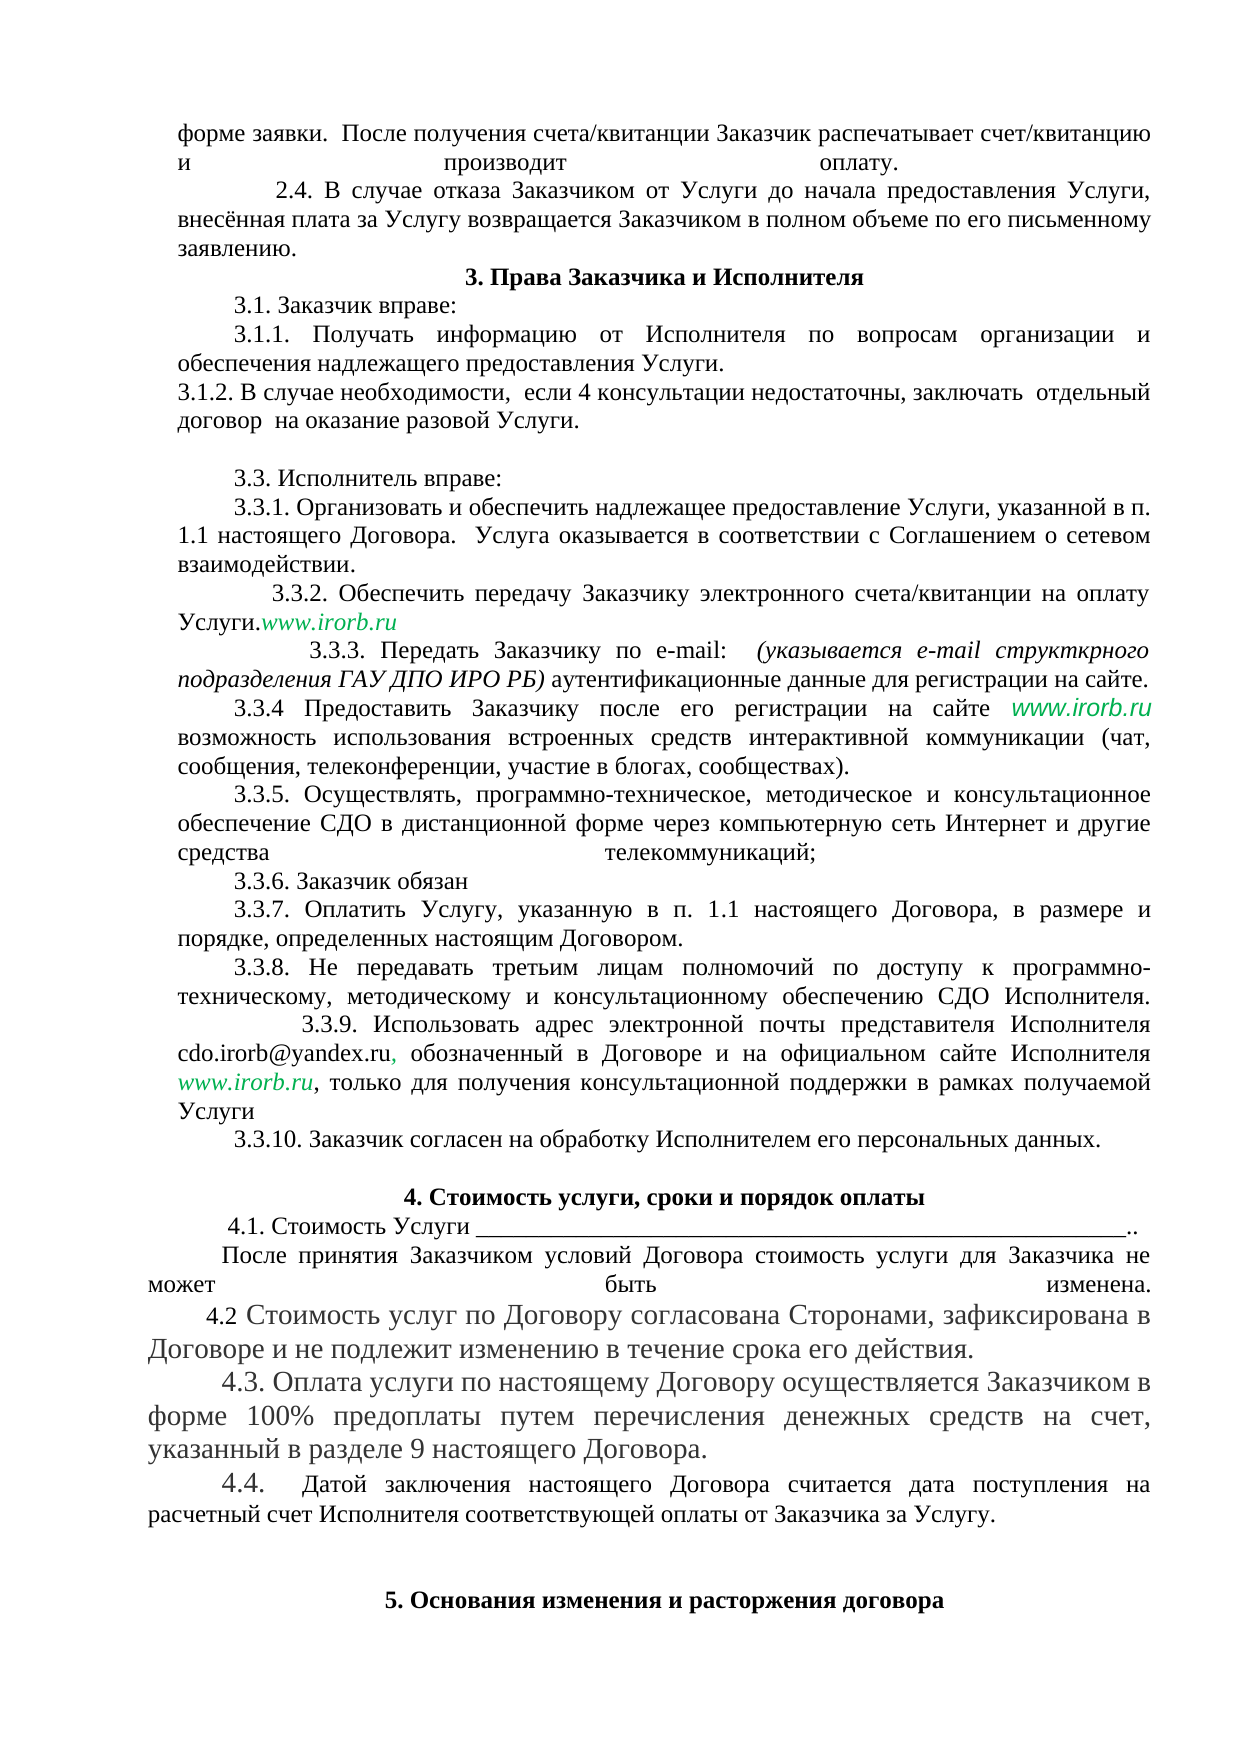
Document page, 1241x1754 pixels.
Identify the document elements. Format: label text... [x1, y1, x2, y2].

text 3. Права Заказчика и Исполнителя [177, 262, 1152, 291]
text 3.3.7. Оплатить Услугу, указанную в п. 1.1 настоящего Договора, в размере и порядке, определенных настоящим Договором. [177, 894, 1152, 952]
text 4.4. Датой заключения настоящего Договора считается дата поступления на расчетный счет Исполнителя соответствующей оплаты от Заказчика за Услугу. [148, 1465, 1152, 1527]
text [177, 118, 1152, 262]
text 3.3.1. Организовать и обеспечить надлежащее предоставление Услуги, указанной в п. 1.1 настоящего Договора. Услуга оказывается в соответствии с Соглашением о сетевом взаимодействии. 3.3.2. Обеспечить передачу Заказчику электронного счета/квитанции на оплату Услуги.www.irorb.ru 3.3.3. Передать Заказчику по е-mail: (указывается е-mail структкрного подразделения ГАУ ДПО ИРО РБ) аутентификационные данные для регистрации на сайте. [177, 492, 1152, 693]
text 3.3.5. Осуществлять, программно-техническое, методическое и консультационное обеспечение СДО в дистанционной форме через компьютерную сеть Интернет и другие средства телекоммуникаций; 3.3.6. Заказчик обязан [177, 779, 1152, 894]
text 3.3.8. Не передавать третьим лицам полномочий по доступу к программно-техническому, методическому и консультационному обеспечению СДО Исполнителя. 3.3.9. Использовать адрес электронной почты представителя Исполнителя cdo.irorb@yandex.ru, обозначенный в Договоре и на официальном сайте Исполнителя www.irorb.ru, только для получения консультационной поддержки в рамках получаемой Услуги [177, 952, 1152, 1124]
text 5. Основания изменения и расторжения договора [177, 1585, 1152, 1614]
text 3.1.2. В случае необходимости, если 4 консультации недостаточны, заключать отдельный договор на оказание разовой Услуги. [177, 377, 1152, 434]
text 4.1. Стоимость Услуги ____________________________________________________.. [177, 1211, 1152, 1240]
text 3.1. Заказчик вправе: [177, 291, 1152, 319]
text 3.1.1. Получать информацию от Исполнителя по вопросам организации и обеспечения надлежащего предоставления Услуги. [177, 319, 1152, 377]
text 3.3.4 Предоставить Заказчику после его регистрации на сайте www.irorb.ru возможность использования встроенных средств интерактивной коммуникации (чат, сообщения, телеконференции, участие в блогах, сообществах). [177, 693, 1152, 779]
text 4. Стоимость услуги, сроки и порядок оплаты [177, 1182, 1152, 1211]
text После принятия Заказчиком условий Договора стоимость услуги для Заказчика не может быть изменена. 4.2 Стоимость услуг по Договору согласована Сторонами, зафиксирована в Договоре и не подлежит изменению в течение срока его действия. [148, 1240, 1152, 1364]
text 3.3.10. Заказчик согласен на обработку Исполнителем его персональных данных. [177, 1124, 1152, 1153]
text 4.3. Оплата услуги по настоящему Договору осуществляется Заказчиком в форме 100% предоплаты путем перечисления денежных средств на счет, указанный в разделе 9 настоящего Договора. [148, 1364, 1152, 1465]
text 3.3. Исполнитель вправе: [177, 463, 1152, 492]
